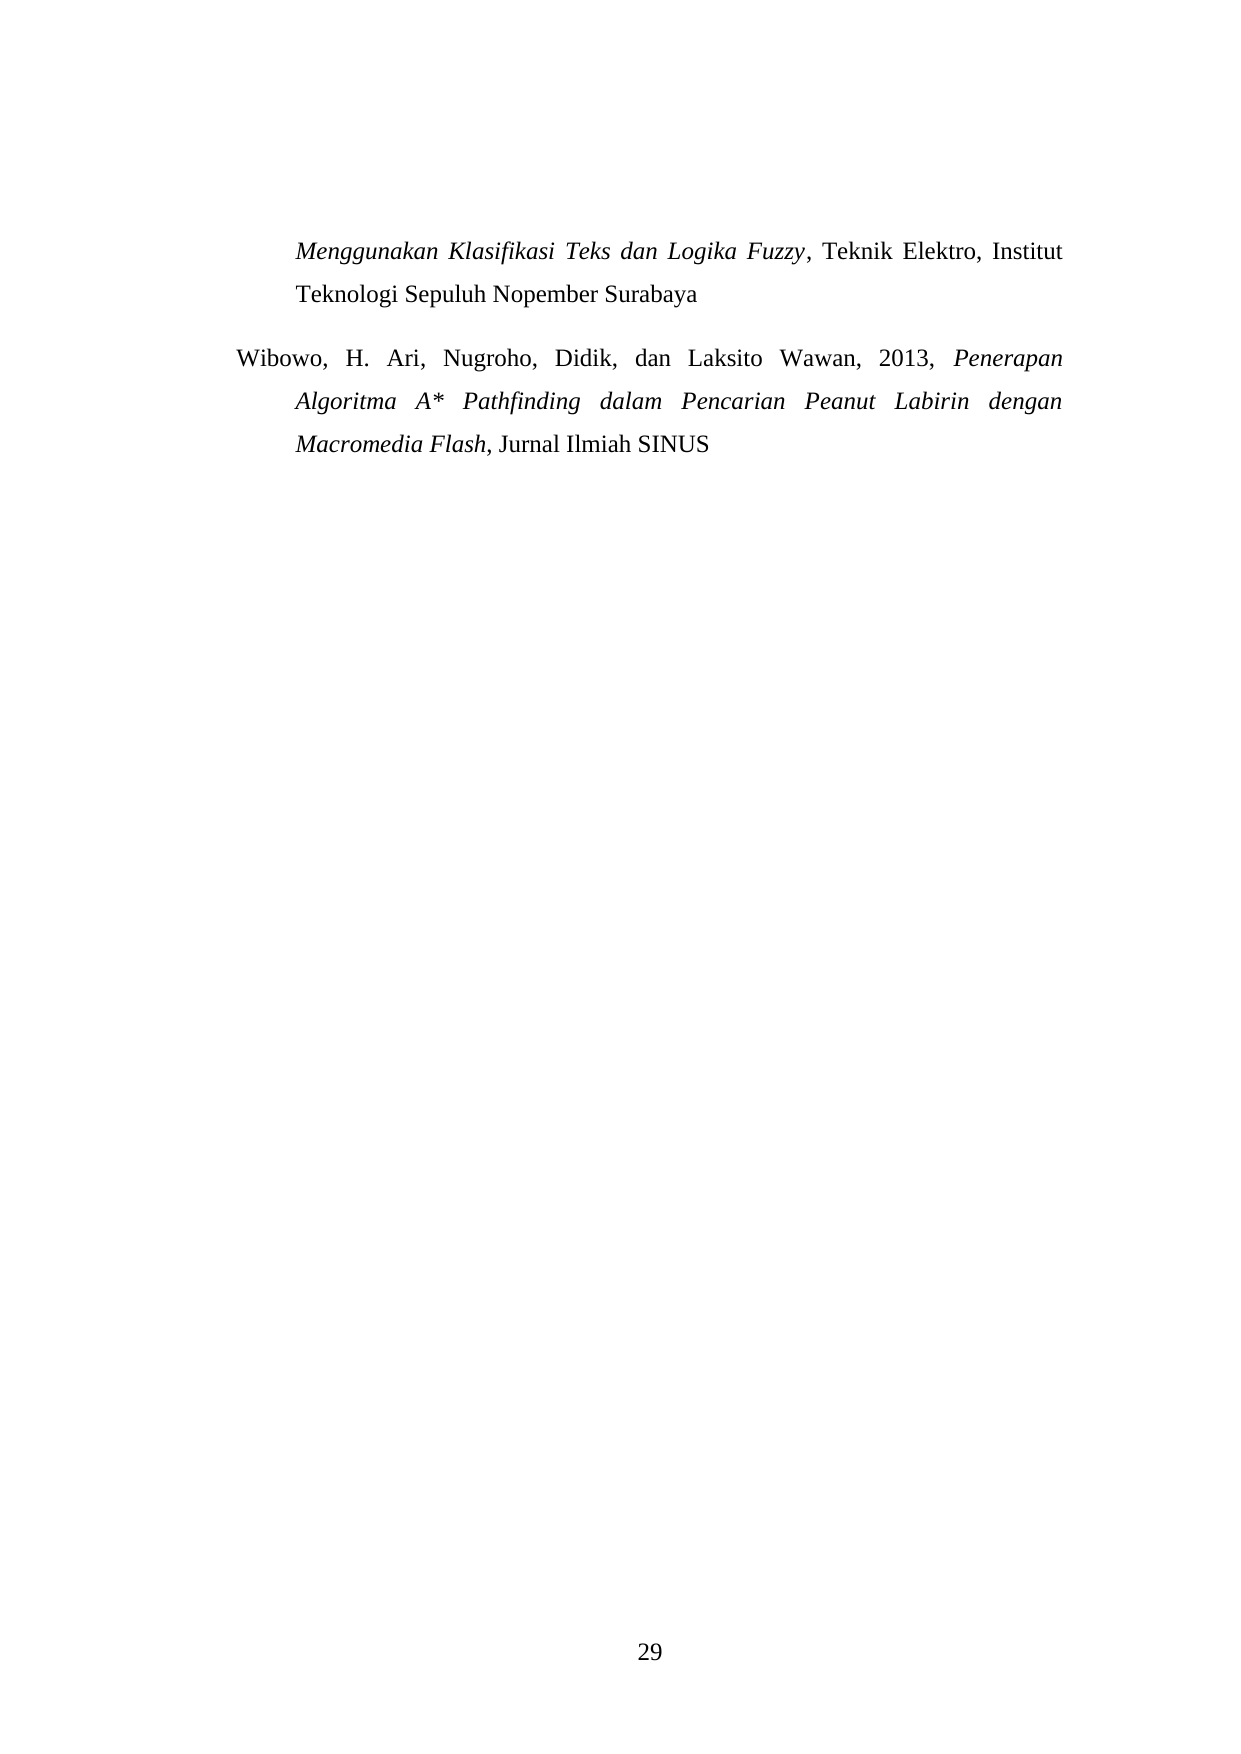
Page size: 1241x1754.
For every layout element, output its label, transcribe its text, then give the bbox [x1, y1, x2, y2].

text Wibowo, H. Ari, Nugroho, Didik, dan Laksito Wawan, 2013, Penerapan Algoritma A* Pathfinding dalam Pencarian Peanut Labirin dengan Macromedia Flash, Jurnal Ilmiah SINUS [236, 343, 1063, 458]
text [236, 236, 1063, 308]
